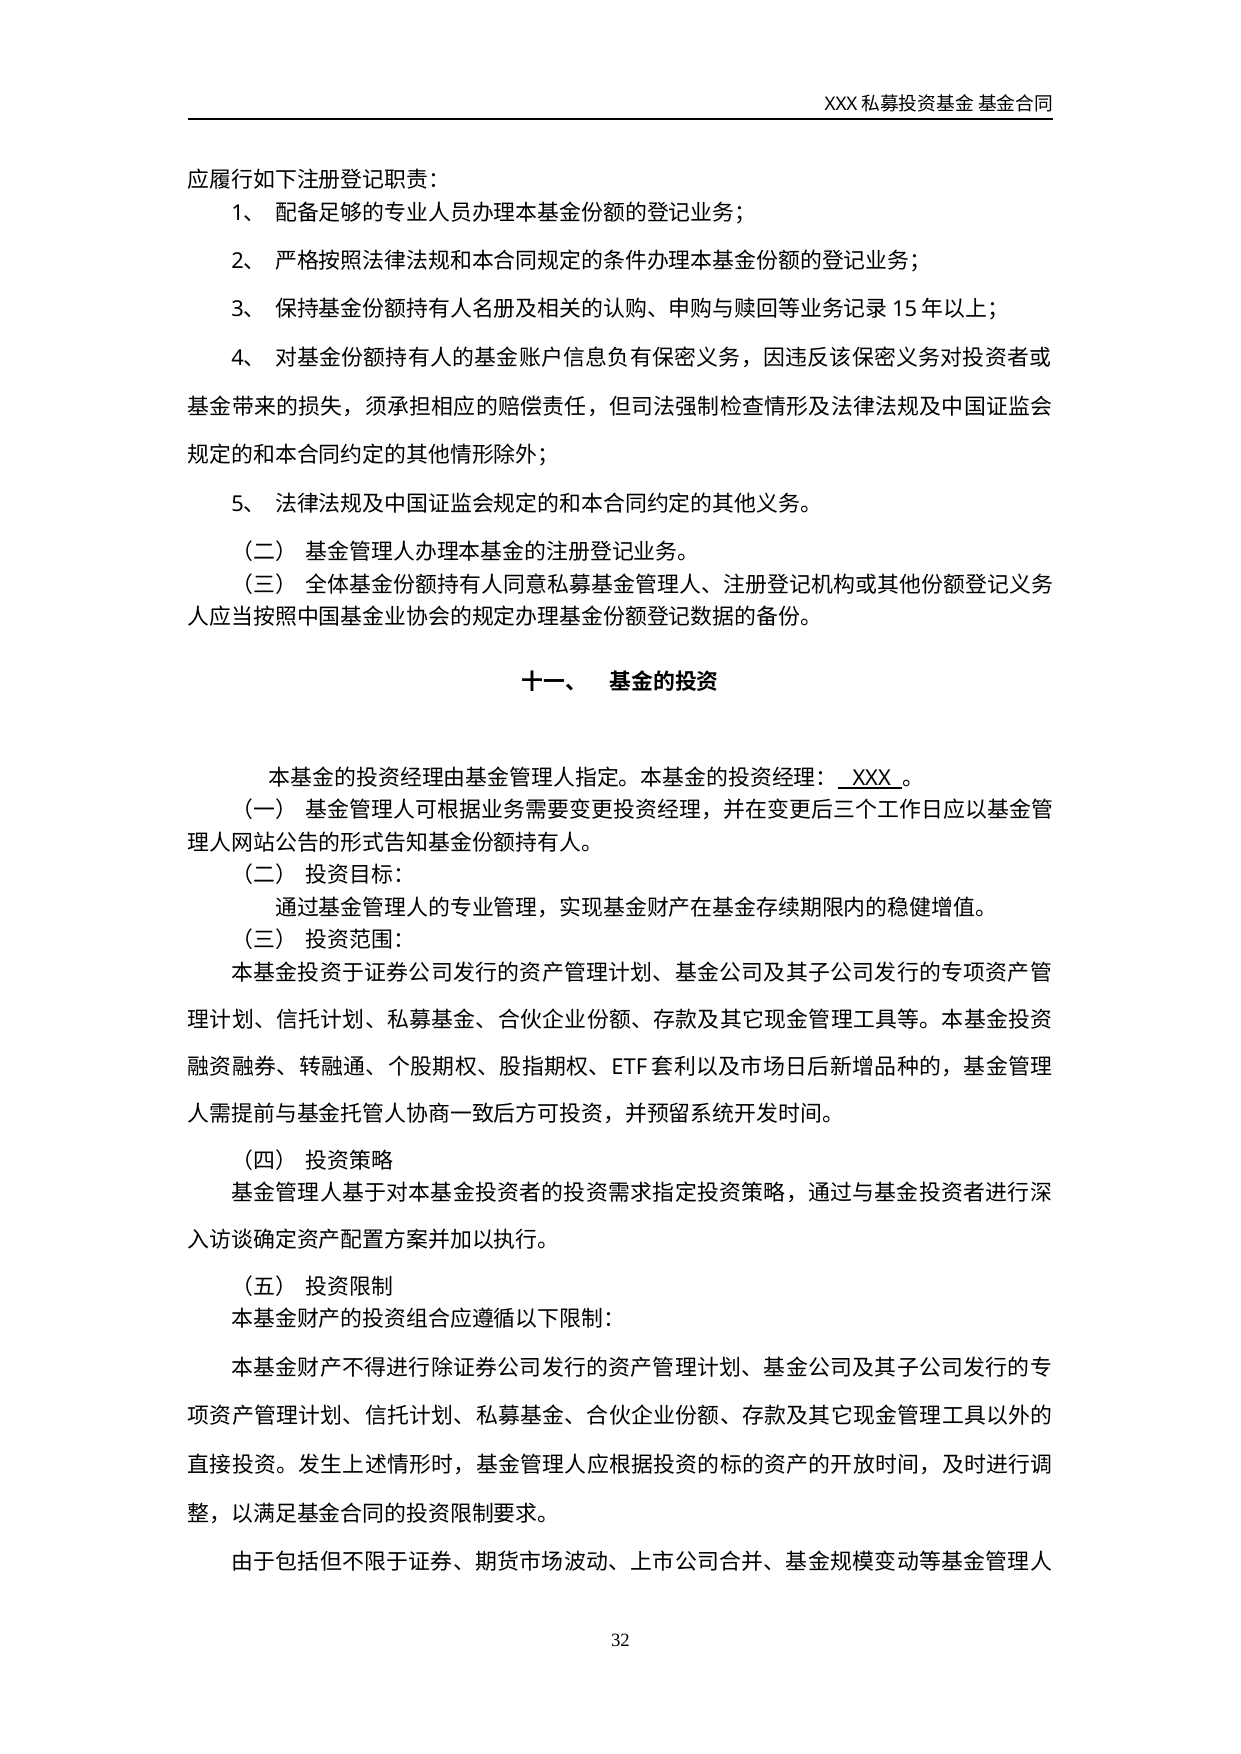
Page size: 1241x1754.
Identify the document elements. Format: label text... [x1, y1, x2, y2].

list 投资限制 [187, 1268, 1053, 1301]
list 投资范围： [187, 922, 1053, 954]
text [187, 1544, 1053, 1576]
list 严格按照法律法规和本合同规定的条件办理本基金份额的登记业务； [187, 243, 1053, 275]
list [187, 162, 1053, 194]
list 基金管理人办理本基金的注册登记业务。 [187, 534, 1053, 566]
list 基金管理人可根据业务需要变更投资经理，并在变更后三个工作日应以基金管理人网站公告的形式告知基金份额持有人。 [187, 792, 1053, 857]
text 本基金财产不得进行除证券公司发行的资产管理计划、基金公司及其子公司发行的专项资产管理计划、信托计划、私募基金、合伙企业份额、存款及其它现金管理工具以外的直接投资。发生上述情形时，基金管理人应根据投资的标的资产的开放时间，及时进行调整，以满足基金合同的投资限制要求。 [187, 1349, 1053, 1528]
list 保持基金份额持有人名册及相关的认购、申购与赎回等业务记录15年以上； [187, 291, 1053, 324]
list 本基金的投资经理由基金管理人指定。本基金的投资经理： XXX 。 [269, 759, 1053, 792]
list 配备足够的专业人员办理本基金份额的登记业务； [187, 194, 1053, 227]
text 通过基金管理人的专业管理，实现基金财产在基金存续期限内的稳健增值。 [231, 889, 1053, 922]
text 本基金财产的投资组合应遵循以下限制： [187, 1301, 1053, 1333]
list 投资策略 [187, 1142, 1053, 1175]
list 投资目标： [187, 857, 1053, 889]
list 全体基金份额持有人同意私募基金管理人、注册登记机构或其他份额登记义务人应当按照中国基金业协会的规定办理基金份额登记数据的备份。 [187, 566, 1053, 631]
list 对基金份额持有人的基金账户信息负有保密义务，因违反该保密义务对投资者或基金带来的损失，须承担相应的赔偿责任，但司法强制检查情形及法律法规及中国证监会规定的和本合同约定的其他情形除外； [187, 339, 1053, 469]
text 基金管理人基于对本基金投资者的投资需求指定投资策略，通过与基金投资者进行深入访谈确定资产配置方案并加以执行。 [187, 1175, 1053, 1254]
text 本基金投资于证券公司发行的资产管理计划、基金公司及其子公司发行的专项资产管理计划、信托计划、私募基金、合伙企业份额、存款及其它现金管理工具等。本基金投资融资融券、转融通、个股期权、股指期权、ETF套利以及市场日后新增品种的，基金管理人需提前与基金托管人协商一致后方可投资，并预留系统开发时间。 [187, 954, 1053, 1128]
list 法律法规及中国证监会规定的和本合同约定的其他义务。 [187, 485, 1053, 518]
subtitle 基金的投资 [187, 664, 1053, 696]
